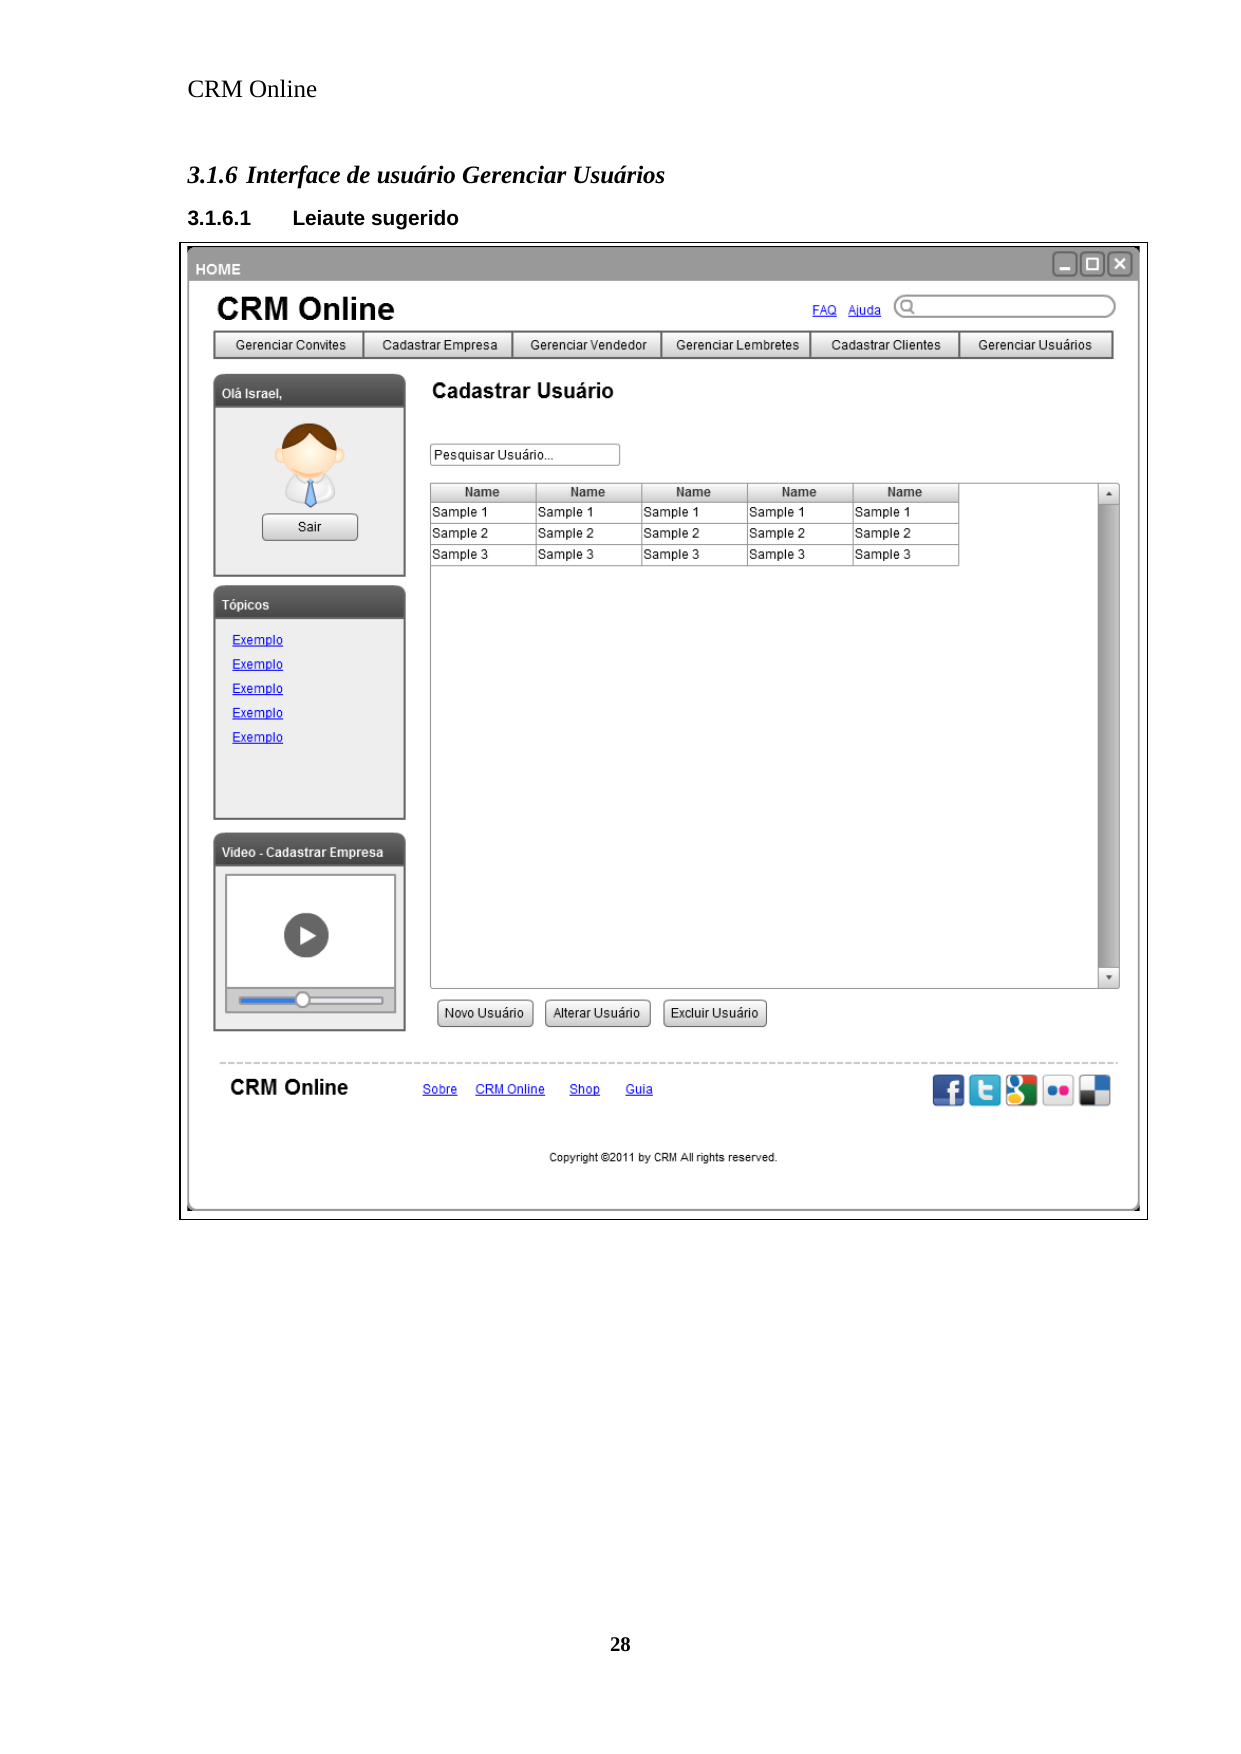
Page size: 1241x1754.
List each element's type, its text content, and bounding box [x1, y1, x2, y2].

picture [187, 246, 1140, 1211]
subtitle Leiaute sugerido [187, 206, 1053, 230]
table_header [181, 243, 1147, 1219]
subtitle Interface de usuário Gerenciar Usuários [187, 160, 1053, 189]
